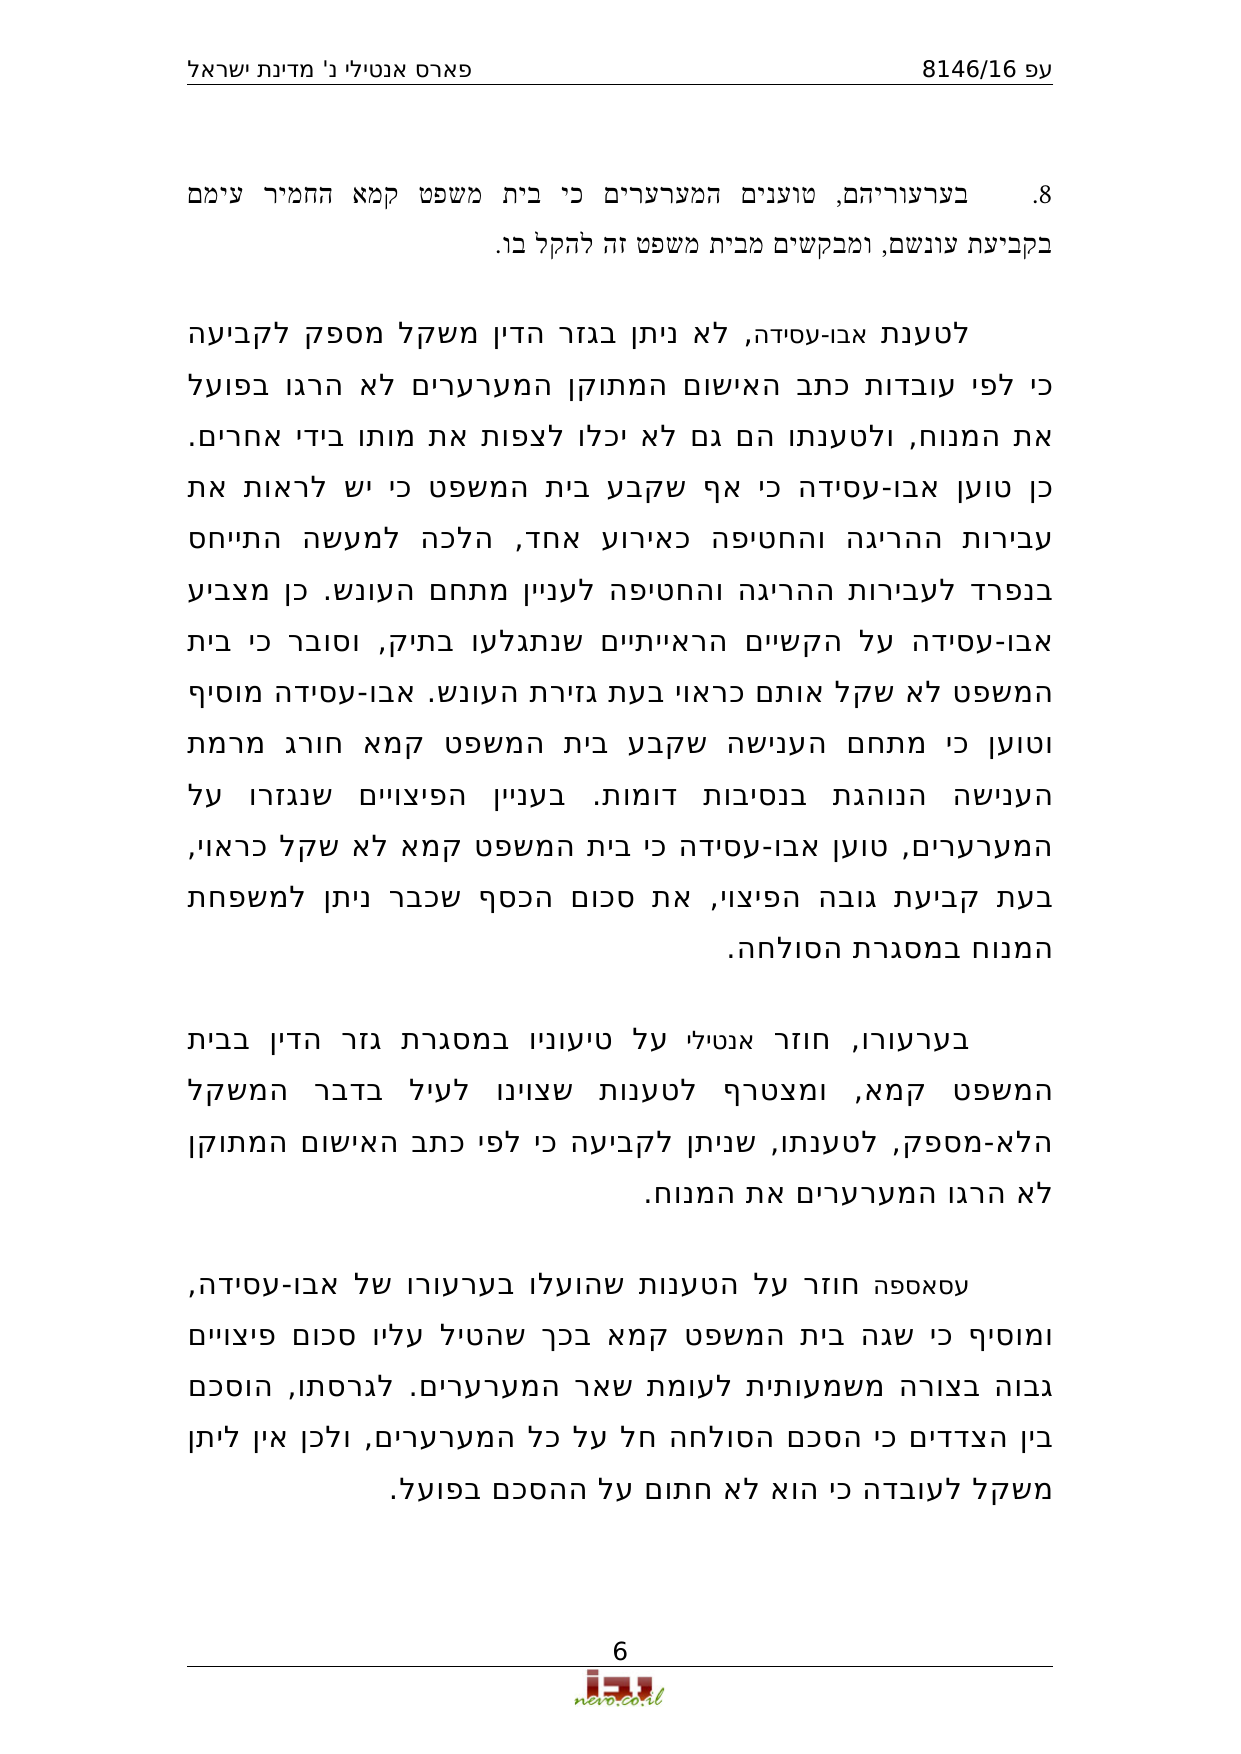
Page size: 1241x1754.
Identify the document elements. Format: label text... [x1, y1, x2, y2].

picture [574, 1669, 666, 1707]
list בערעוריהם, טוענים המערערים כי בית משפט קמא החמיר עימם בקביעת עונשם, ומבקשים מבית משפט זה להקל בו. [187, 177, 1053, 260]
text בערעורו, חוזר אנטילי על טיעוניו במסגרת גזר הדין בבית המשפט קמא, ומצטרף לטענות שצוינו לעיל בדבר המשקל הלא-מספק, לטענתו, שניתן לקביעה כי לפי כתב האישום המתוקן לא הרגו המערערים את המנוח. [187, 1022, 1053, 1210]
text לטענת אבו-עסידה, לא ניתן בגזר הדין משקל מספק לקביעה כי לפי עובדות כתב האישום המתוקן המערערים לא הרגו בפועל את המנוח, ולטענתו הם גם לא יכלו לצפות את מותו בידי אחרים. כן טוען אבו-עסידה כי אף שקבע בית המשפט כי יש לראות את עבירות ההריגה והחטיפה כאירוע אחד, הלכה למעשה התייחס בנפרד לעבירות ההריגה והחטיפה לעניין מתחם העונש. כן מצביע אבו-עסידה על הקשיים הראייתיים שנתגלעו בתיק, וסובר כי בית המשפט לא שקל אותם כראוי בעת גזירת העונש. אבו-עסידה מוסיף וטוען כי מתחם הענישה שקבע בית המשפט קמא חורג מרמת הענישה הנוהגת בנסיבות דומות. בעניין הפיצויים שנגזרו על המערערים, טוען אבו-עסידה כי בית המשפט קמא לא שקל כראוי, בעת קביעת גובה הפיצוי, את סכום הכסף שכבר ניתן למשפחת המנוח במסגרת הסולחה. [187, 316, 1053, 966]
text עסאספה חוזר על הטענות שהועלו בערעורו של אבו-עסידה, ומוסיף כי שגה בית המשפט קמא בכך שהטיל עליו סכום פיצויים גבוה בצורה משמעותית לעומת שאר המערערים. לגרסתו, הוסכם בין הצדדים כי הסכם הסולחה חל על כל המערערים, ולכן אין ליתן משקל לעובדה כי הוא לא חתום על ההסכם בפועל. [187, 1267, 1053, 1506]
